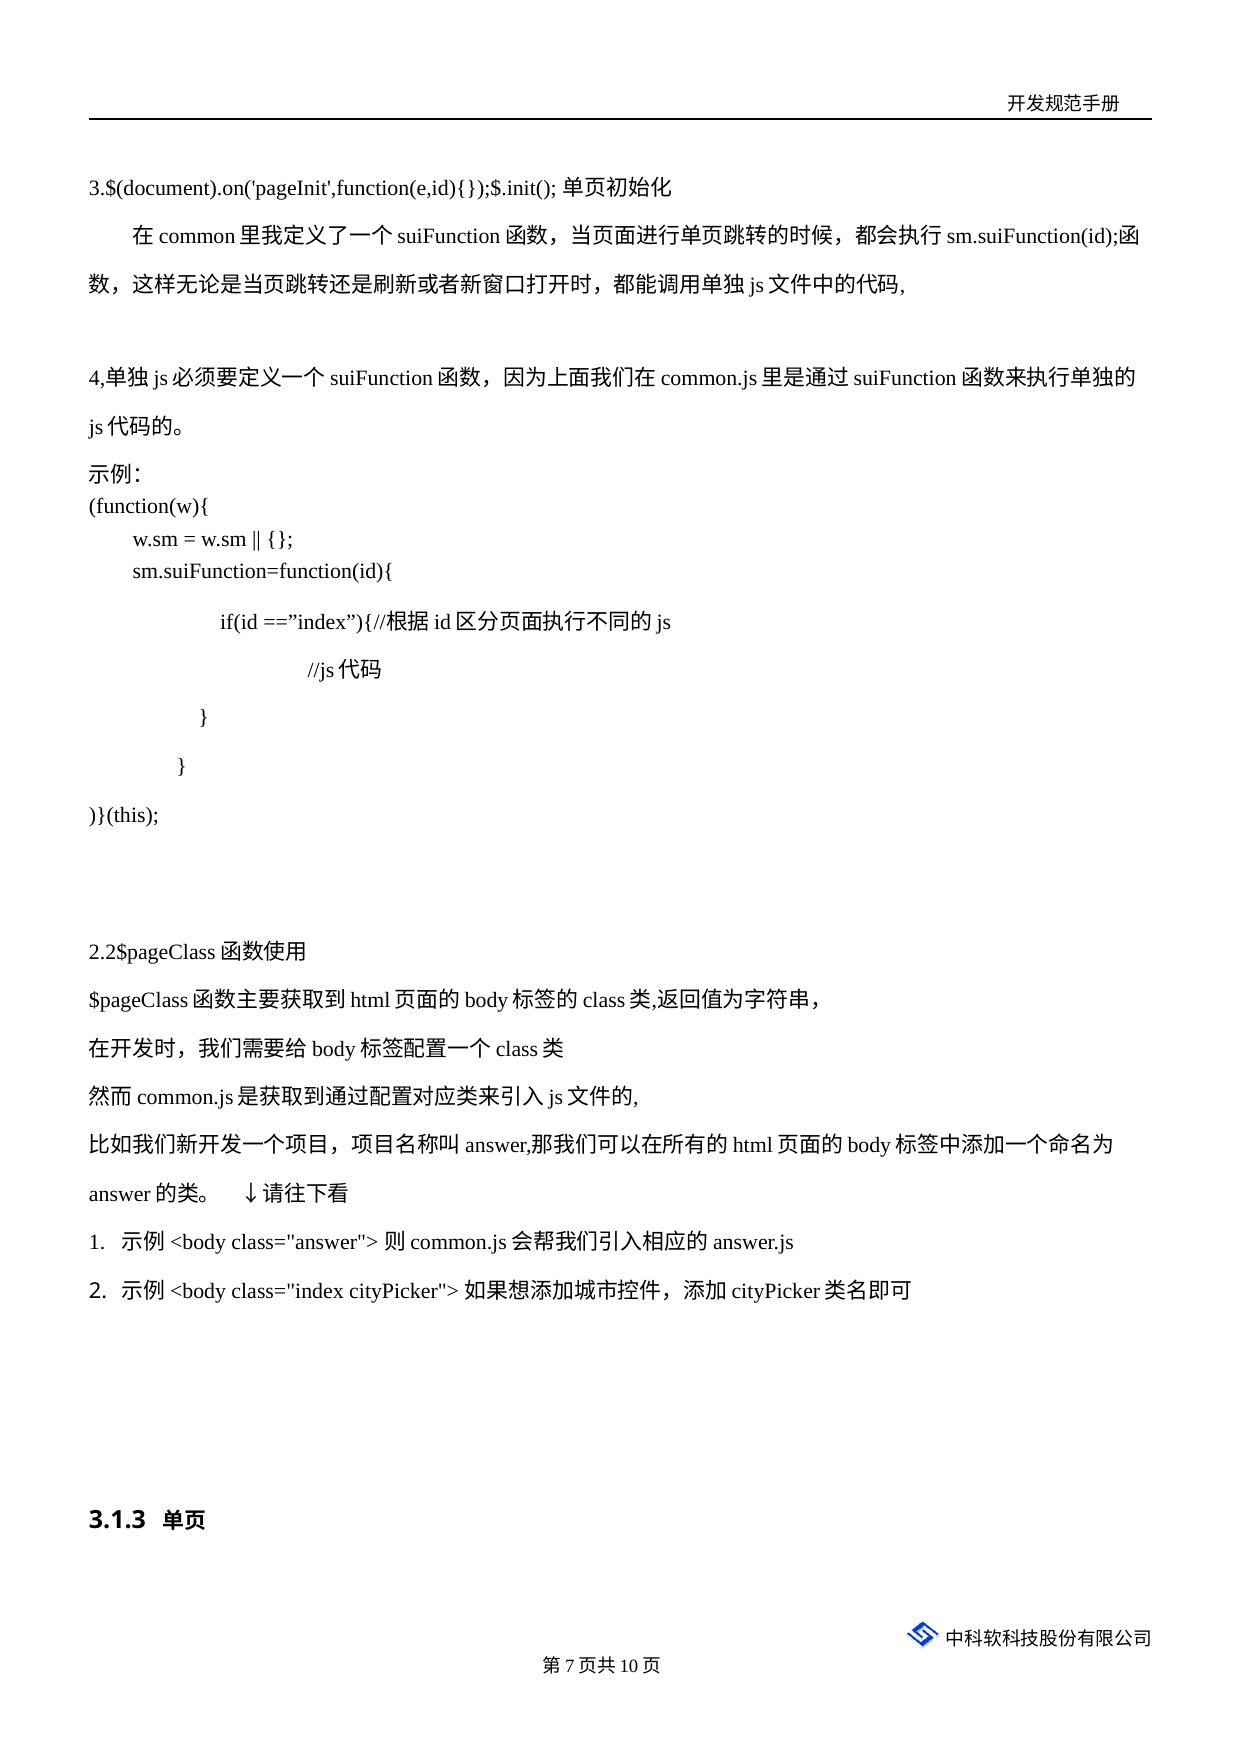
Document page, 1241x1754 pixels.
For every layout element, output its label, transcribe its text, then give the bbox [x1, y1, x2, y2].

text 在开发时，我们需要给body标签配置一个class类 [89, 1030, 1152, 1063]
text 2.2$pageClass函数使用 [89, 933, 1152, 966]
text 3.$(document).on('pageInit',function(e,id){});$.init(); 单页初始化 [89, 169, 1152, 202]
text 然而common.js是获取到通过配置对应类来引入js文件的, [89, 1078, 1152, 1111]
text 示例： [89, 457, 1152, 489]
text sm.suiFunction=function(id){ if(id ==”index”){//根据id区分页面执行不同的js //js代码 } } )}(this); [89, 554, 1152, 831]
picture [904, 1618, 941, 1651]
text 比如我们新开发一个项目，项目名称叫answer,那我们可以在所有的html页面的body标签中添加一个命名为answer的类。 ↓请往下看 [89, 1127, 1152, 1208]
list 示例 <body class="answer"> 则common.js会帮我们引入相应的 answer.js [89, 1224, 1152, 1256]
text (function(w){ [89, 489, 1152, 522]
subtitle 单页 [89, 1486, 1152, 1551]
text w.sm = w.sm || {}; [89, 522, 1152, 554]
text 在common里我定义了一个suiFunction函数，当页面进行单页跳转的时候，都会执行sm.suiFunction(id);函数，这样无论是当页跳转还是刷新或者新窗口打开时，都能调用单独js文件中的代码, [89, 218, 1152, 299]
text $pageClass函数主要获取到html页面的body标签的class类,返回值为字符串， [89, 982, 1152, 1014]
text 4,单独js必须要定义一个suiFunction函数，因为上面我们在common.js里是通过suiFunction函数来执行单独的js代码的。 [89, 360, 1152, 441]
list 示例 <body class="index cityPicker"> 如果想添加城市控件，添加cityPicker类名即可 [89, 1272, 1152, 1305]
